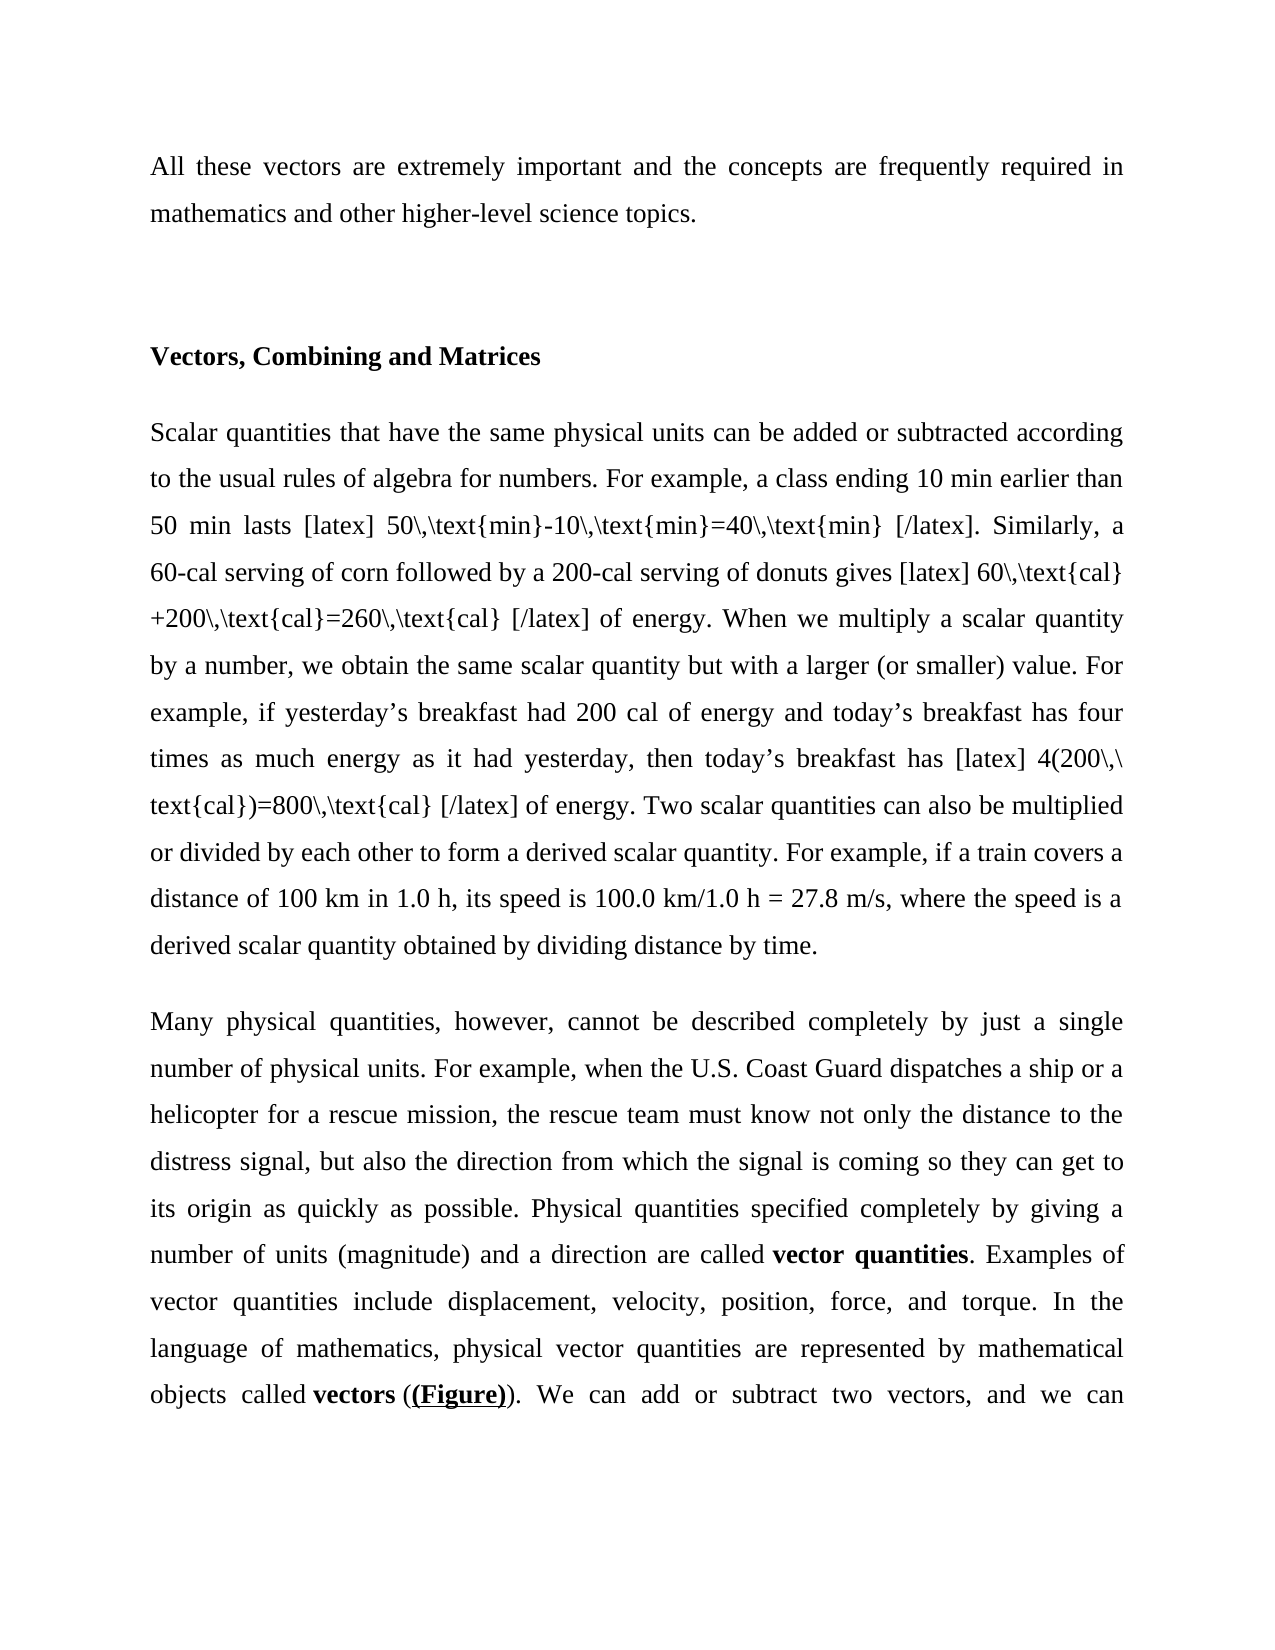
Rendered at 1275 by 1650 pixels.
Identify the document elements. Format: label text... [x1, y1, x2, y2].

text All these vectors are extremely important and the concepts are frequently required in mathematics and other higher-level science topics. [150, 150, 1125, 228]
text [150, 1005, 1125, 1409]
text Scalar quantities that have the same physical units can be added or subtracted according to the usual rules of algebra for numbers. For example, a class ending 10 min earlier than 50 min lasts [latex] 50\,\text{min}-10\,\text{min}=40\,\text{min} [/latex]. Similarly, a 60-cal serving of corn followed by a 200-cal serving of donuts gives [latex] 60\,\text{cal}+200\,\text{cal}=260\,\text{cal} [/latex] of energy. When we multiply a scalar quantity by a number, we obtain the same scalar quantity but with a larger (or smaller) value. For example, if yesterday’s breakfast had 200 cal of energy and today’s breakfast has four times as much energy as it had yesterday, then today’s breakfast has [latex] 4(200\,\text{cal})=800\,\text{cal} [/latex] of energy. Two scalar quantities can also be multiplied or divided by each other to form a derived scalar quantity. For example, if a train covers a distance of 100 km in 1.0 h, its speed is 100.0 km/1.0 h = 27.8 m/s, where the speed is a derived scalar quantity obtained by dividing distance by time. [150, 416, 1125, 960]
text Vectors, Combining and Matrices [150, 340, 1125, 371]
